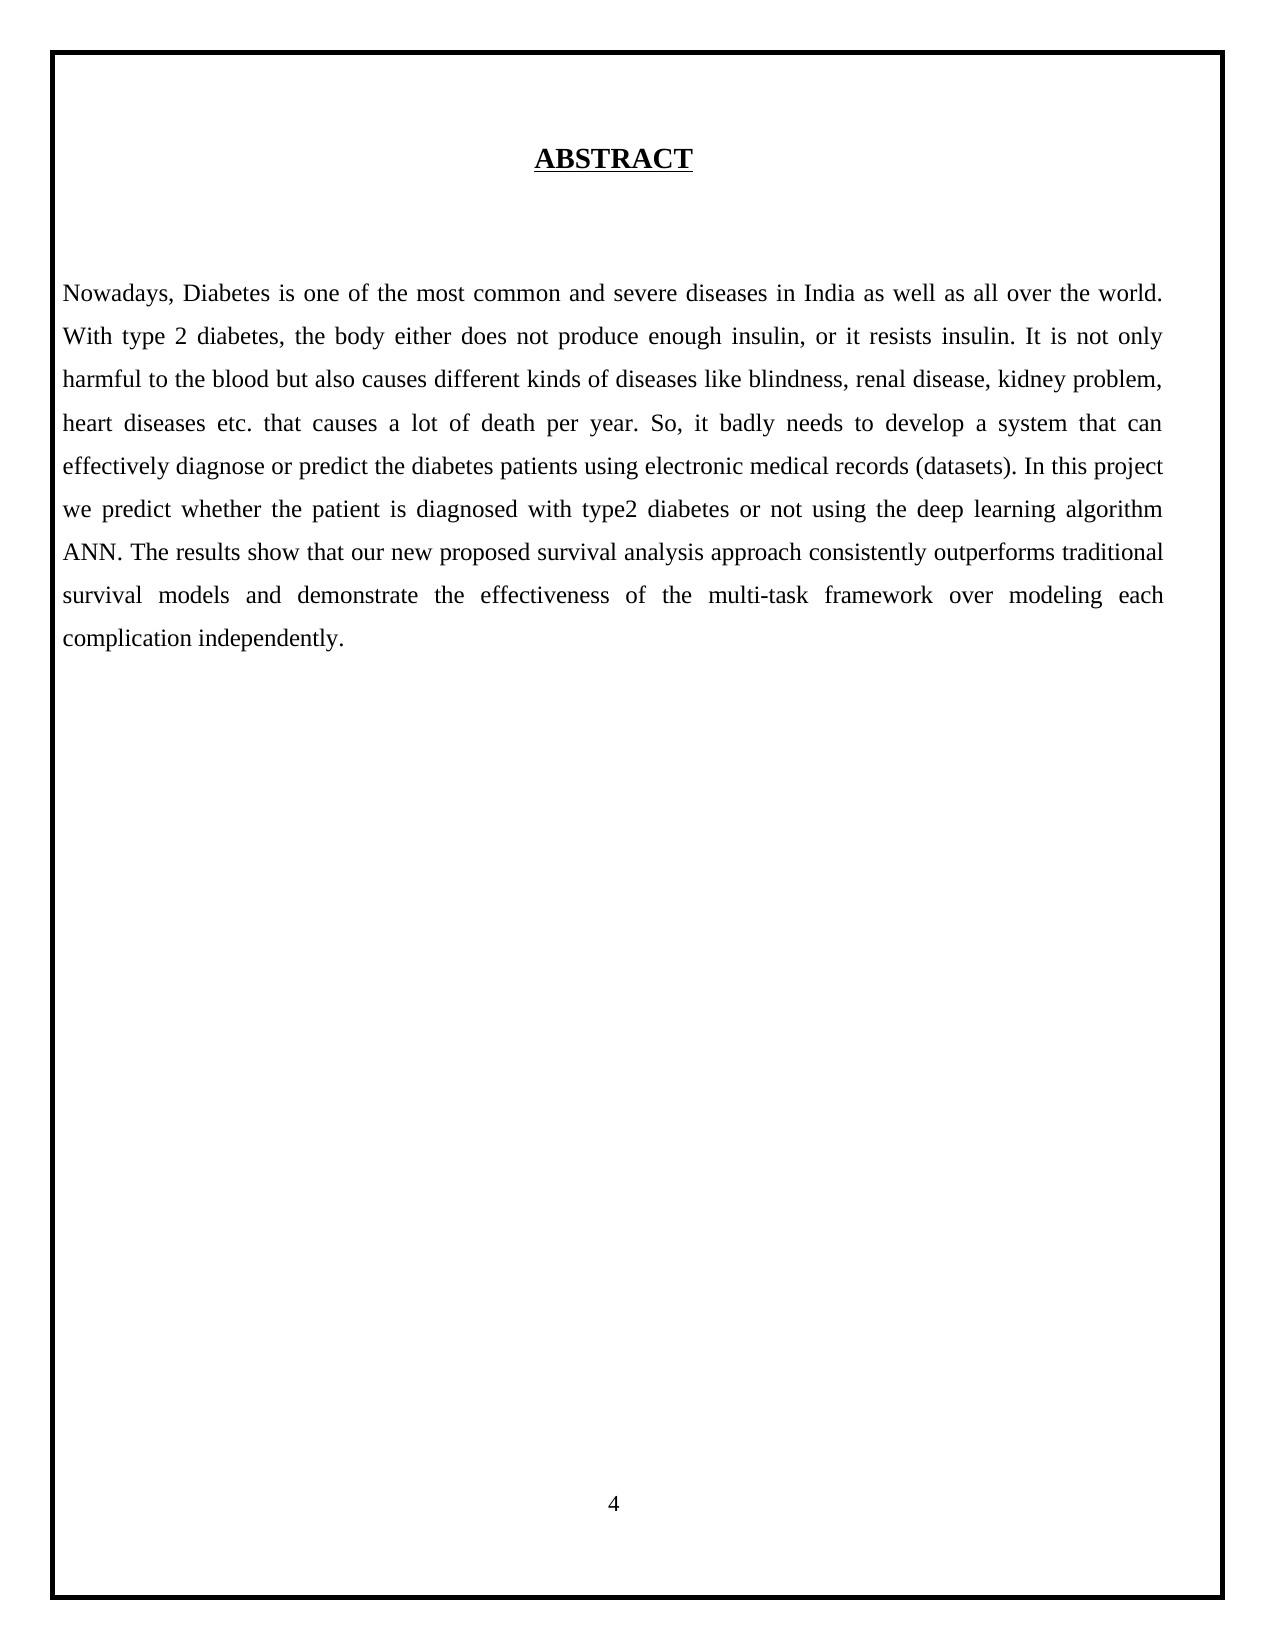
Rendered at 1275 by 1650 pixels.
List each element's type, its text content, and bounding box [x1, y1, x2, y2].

text Nowadays, Diabetes is one of the most common and severe diseases in India as well as all over the world. With type 2 diabetes, the body either does not produce enough insulin, or it resists insulin. It is not only harmful to the blood but also causes different kinds of diseases like blindness, renal disease, kidney problem, heart diseases etc. that causes a lot of death per year. So, it badly needs to develop a system that can effectively diagnose or predict the diabetes patients using electronic medical records (datasets). In this project we predict whether the patient is diagnosed with type2 diabetes or not using the deep learning algorithm ANN. The results show that our new proposed survival analysis approach consistently outperforms traditional survival models and demonstrate the effectiveness of the multi-task framework over modeling each complication independently. [62, 278, 1164, 652]
text ABSTRACT [62, 142, 1164, 175]
